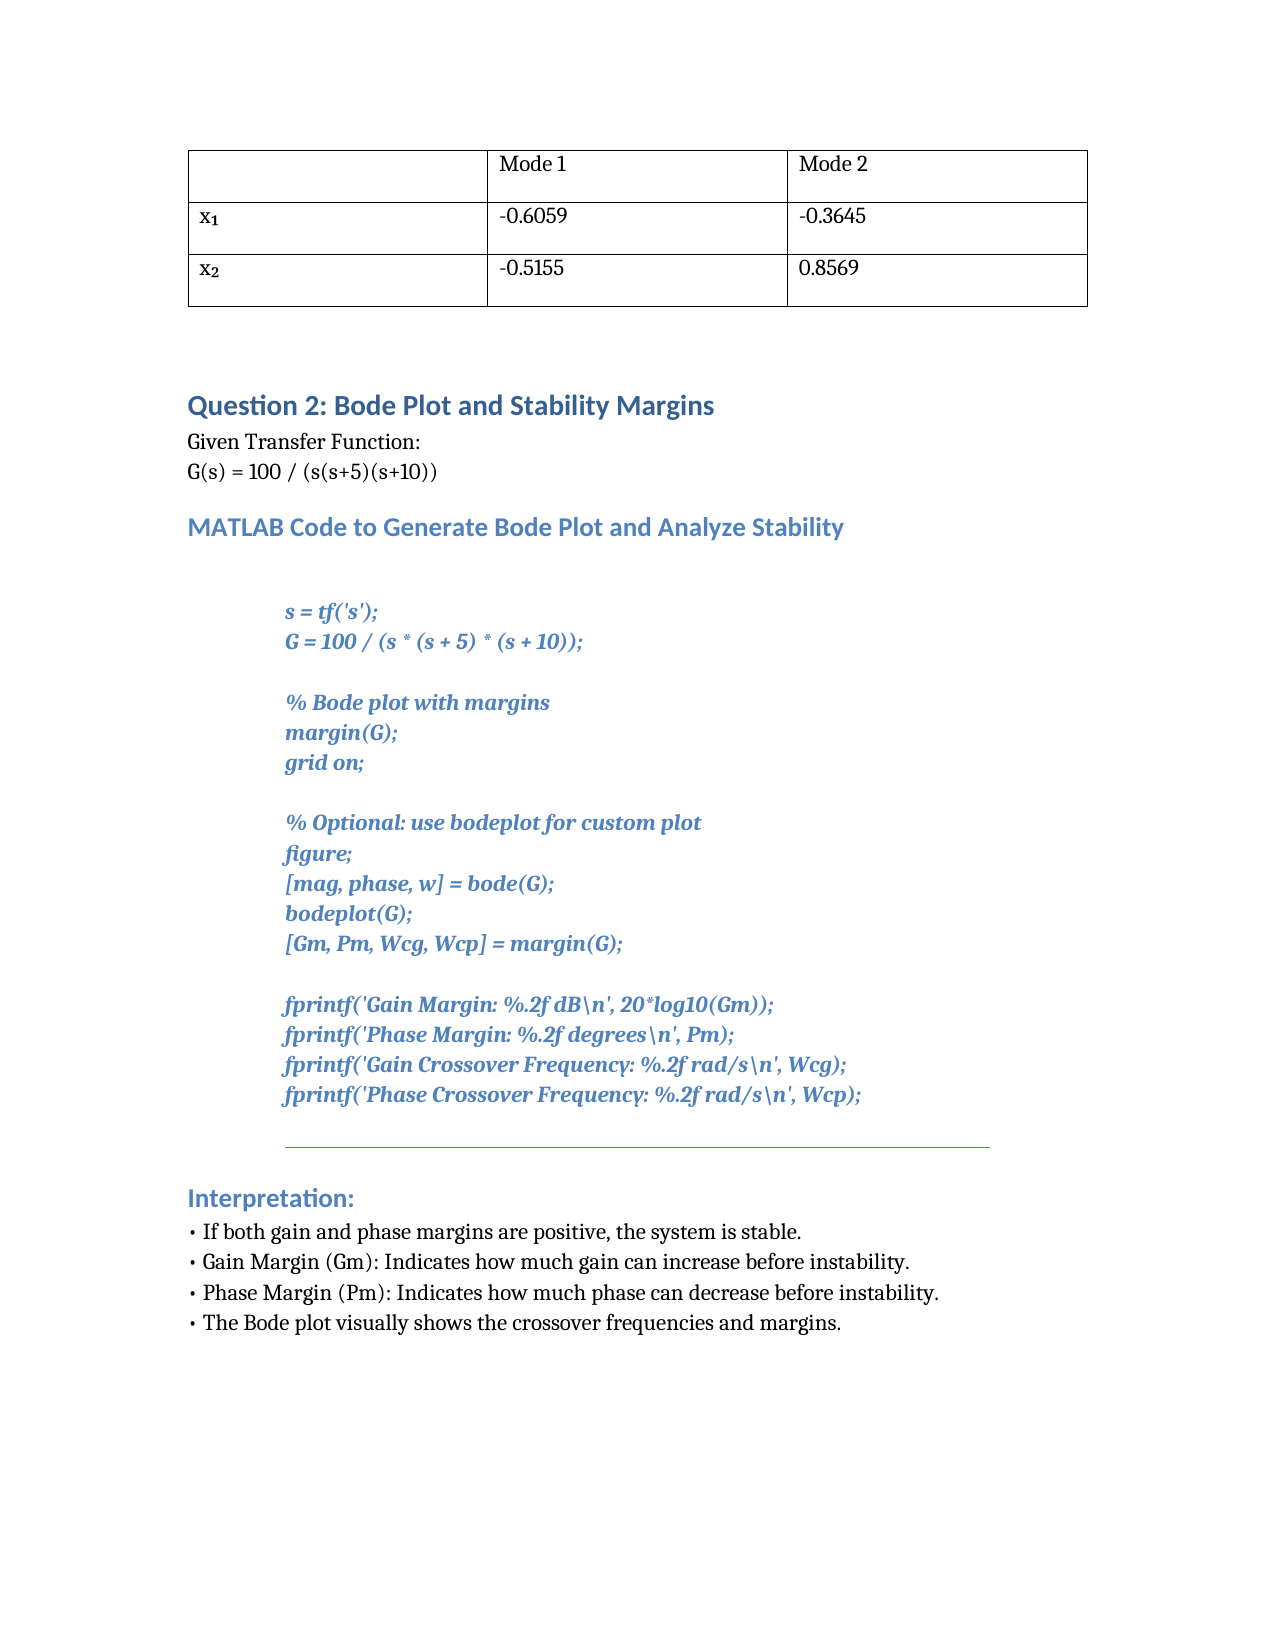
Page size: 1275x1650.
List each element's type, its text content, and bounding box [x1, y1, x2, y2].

table_header Mode 1 [488, 151, 787, 202]
table_cell 0.8569 [788, 255, 1087, 306]
table_cell x₁ [189, 203, 487, 254]
subtitle MATLAB Code to Generate Bode Plot and Analyze Stability [187, 510, 1087, 543]
subtitle Question 2: Bode Plot and Stability Margins [187, 387, 1087, 423]
table_header Mode 2 [788, 151, 1087, 202]
table_cell -0.3645 [788, 203, 1087, 254]
text • If both gain and phase margins are positive, the system is stable. • Gain Margin (Gm): Indicates how much gain can increase before instability. • Phase Margin (Pm): Indicates how much phase can decrease before instability. • The Bode plot visually shows the crossover frequencies and margins. [187, 1219, 1087, 1336]
table_cell -0.5155 [488, 255, 787, 306]
table_header [189, 151, 487, 202]
text Given Transfer Function: G(s) = 100 / (s(s+5)(s+10)) [187, 428, 1087, 485]
table_cell x₂ [189, 255, 487, 306]
table_cell -0.6059 [488, 203, 787, 254]
text s = tf('s'); G = 100 / (s * (s + 5) * (s + 10)); % Bode plot with margins margin(G); grid on; % Optional: use bodeplot for custom plot figure; [mag, phase, w] = bode(G); bodeplot(G); [Gm, Pm, Wcg, Wcp] = margin(G); fprintf('Gain Margin: %.2f dB\n', 20*log10(Gm)); fprintf('Phase Margin: %.2f degrees\n', Pm); fprintf('Gain Crossover Frequency: %.2f rad/s\n', Wcg); fprintf('Phase Crossover Frequency: %.2f rad/s\n', Wcp); [285, 568, 990, 1147]
subtitle Interpretation: [187, 1181, 1087, 1214]
